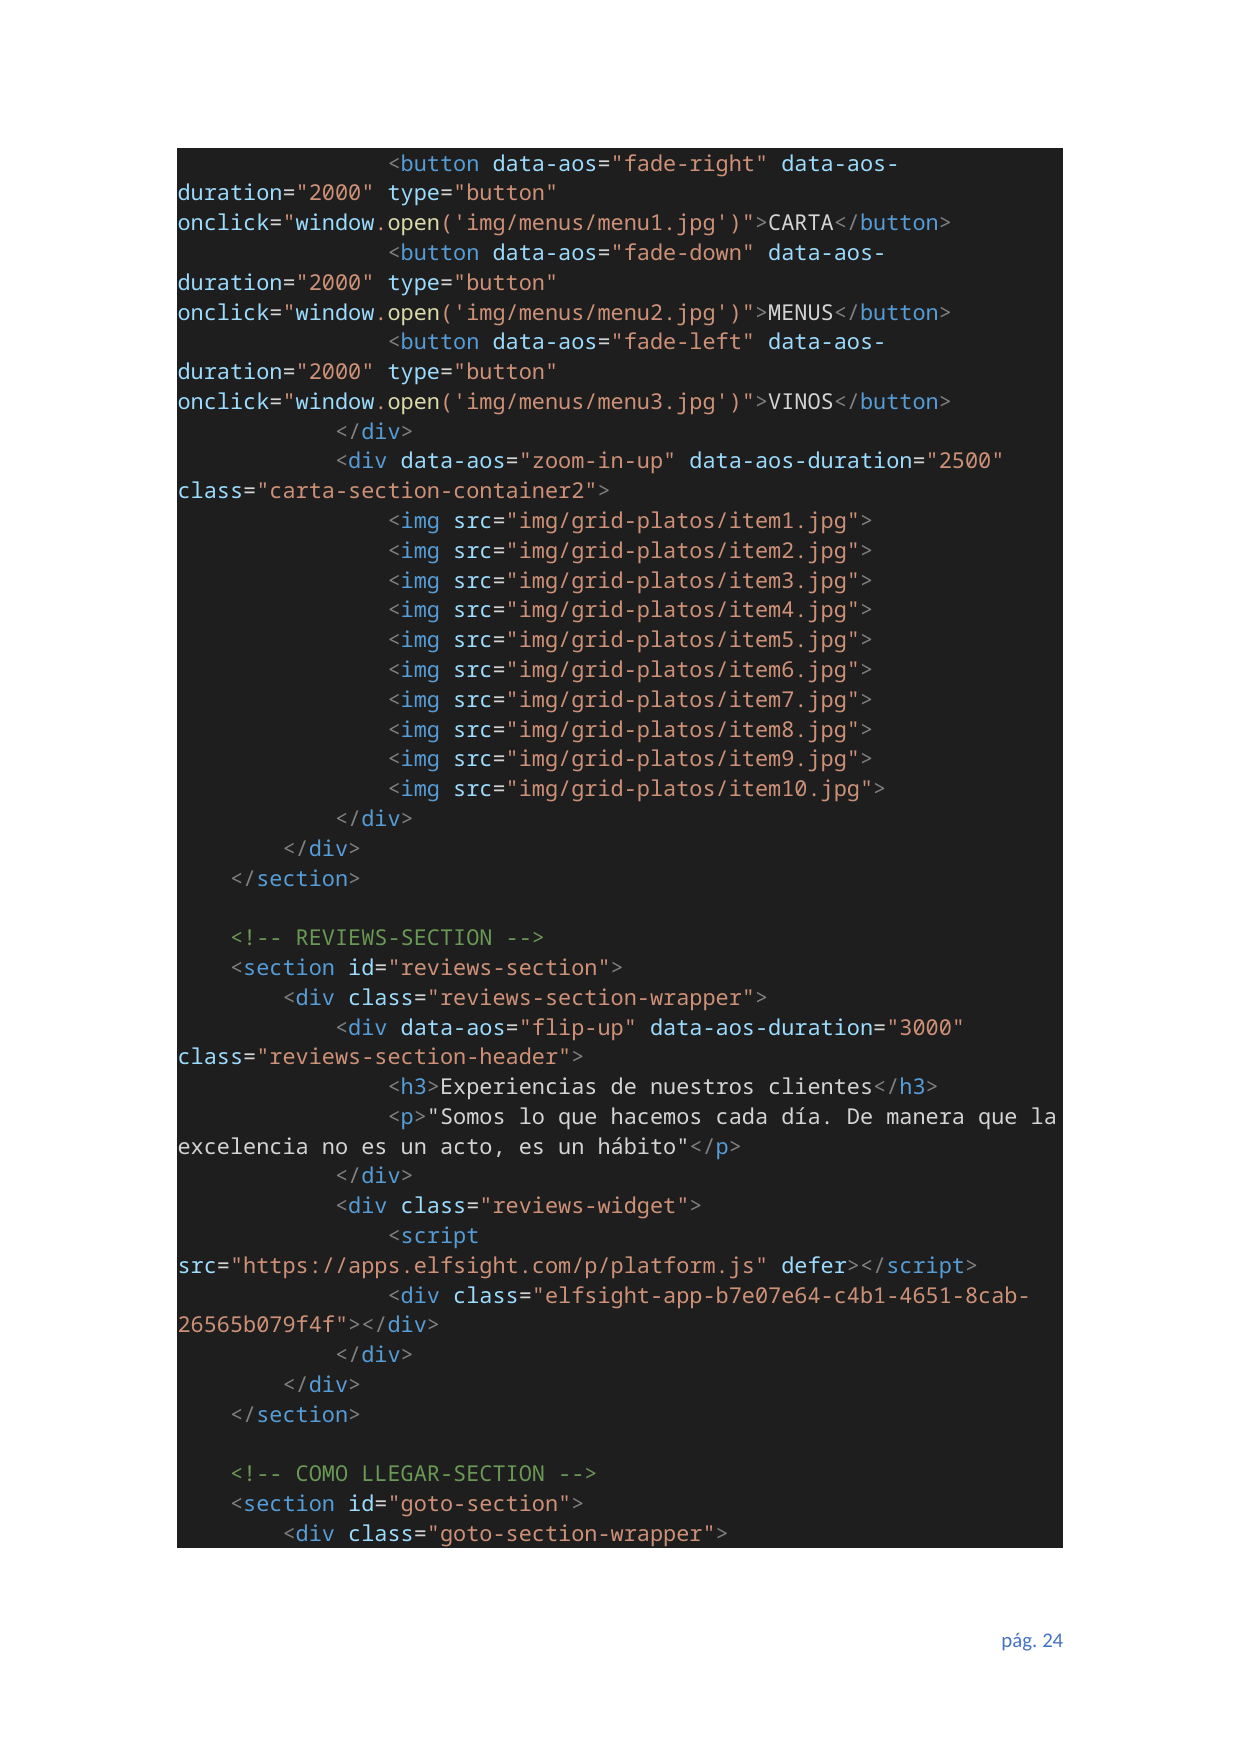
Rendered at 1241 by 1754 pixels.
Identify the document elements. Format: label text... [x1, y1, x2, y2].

text <img src="img/grid-platos/item5.jpg"> [177, 624, 1063, 654]
text <section id="reviews-section"> [177, 952, 1063, 982]
text </div> [177, 1339, 1063, 1369]
text </div> [177, 1161, 1063, 1190]
text <img src="img/grid-platos/item8.jpg"> [177, 714, 1063, 743]
text <img src="img/grid-platos/item6.jpg"> [177, 654, 1063, 684]
text </div> [177, 416, 1063, 446]
text <h3>Experiencias de nuestros clientes</h3> [177, 1071, 1063, 1101]
text <button data-aos="fade-down" data-aos-duration="2000" type="button" onclick="window.open('img/menus/menu2.jpg')">MENUS</button> [177, 237, 1063, 326]
text <img src="img/grid-platos/item10.jpg"> [177, 773, 1063, 803]
text </div> [177, 833, 1063, 863]
text </div> [177, 1369, 1063, 1399]
text <section id="goto-section"> [177, 1488, 1063, 1518]
text <img src="img/grid-platos/item3.jpg"> [177, 565, 1063, 594]
text </section> [177, 863, 1063, 892]
text <img src="img/grid-platos/item7.jpg"> [177, 684, 1063, 714]
text <div class="elfsight-app-b7e07e64-c4b1-4651-8cab-26565b079f4f"></div> [177, 1280, 1063, 1339]
text <div class="reviews-widget"> [177, 1190, 1063, 1220]
text <img src="img/grid-platos/item4.jpg"> [177, 594, 1063, 624]
text <img src="img/grid-platos/item1.jpg"> [177, 505, 1063, 535]
text <div data-aos="zoom-in-up" data-aos-duration="2500" class="carta-section-container2"> [177, 446, 1063, 505]
text <div data-aos="flip-up" data-aos-duration="3000" class="reviews-section-header"> [177, 1012, 1063, 1071]
text <button data-aos="fade-left" data-aos-duration="2000" type="button" onclick="window.open('img/menus/menu3.jpg')">VINOS</button> [177, 326, 1063, 416]
text <div class="reviews-section-wrapper"> [177, 982, 1063, 1012]
text <img src="img/grid-platos/item9.jpg"> [177, 743, 1063, 773]
text <!-- REVIEWS-SECTION --> [177, 922, 1063, 952]
text <script src="https://apps.elfsight.com/p/platform.js" defer></script> [177, 1220, 1063, 1280]
text <!-- COMO LLEGAR-SECTION --> [177, 1458, 1063, 1488]
text </section> [177, 1399, 1063, 1429]
text <img src="img/grid-platos/item2.jpg"> [177, 535, 1063, 565]
text <p>"Somos lo que hacemos cada día. De manera que la excelencia no es un acto, es un hábito"</p> [177, 1101, 1063, 1161]
text </div> [177, 803, 1063, 833]
text <div class="goto-section-wrapper"> [177, 1518, 1063, 1548]
text <button data-aos="fade-right" data-aos-duration="2000" type="button" onclick="window.open('img/menus/menu1.jpg')">CARTA</button> [177, 148, 1063, 237]
